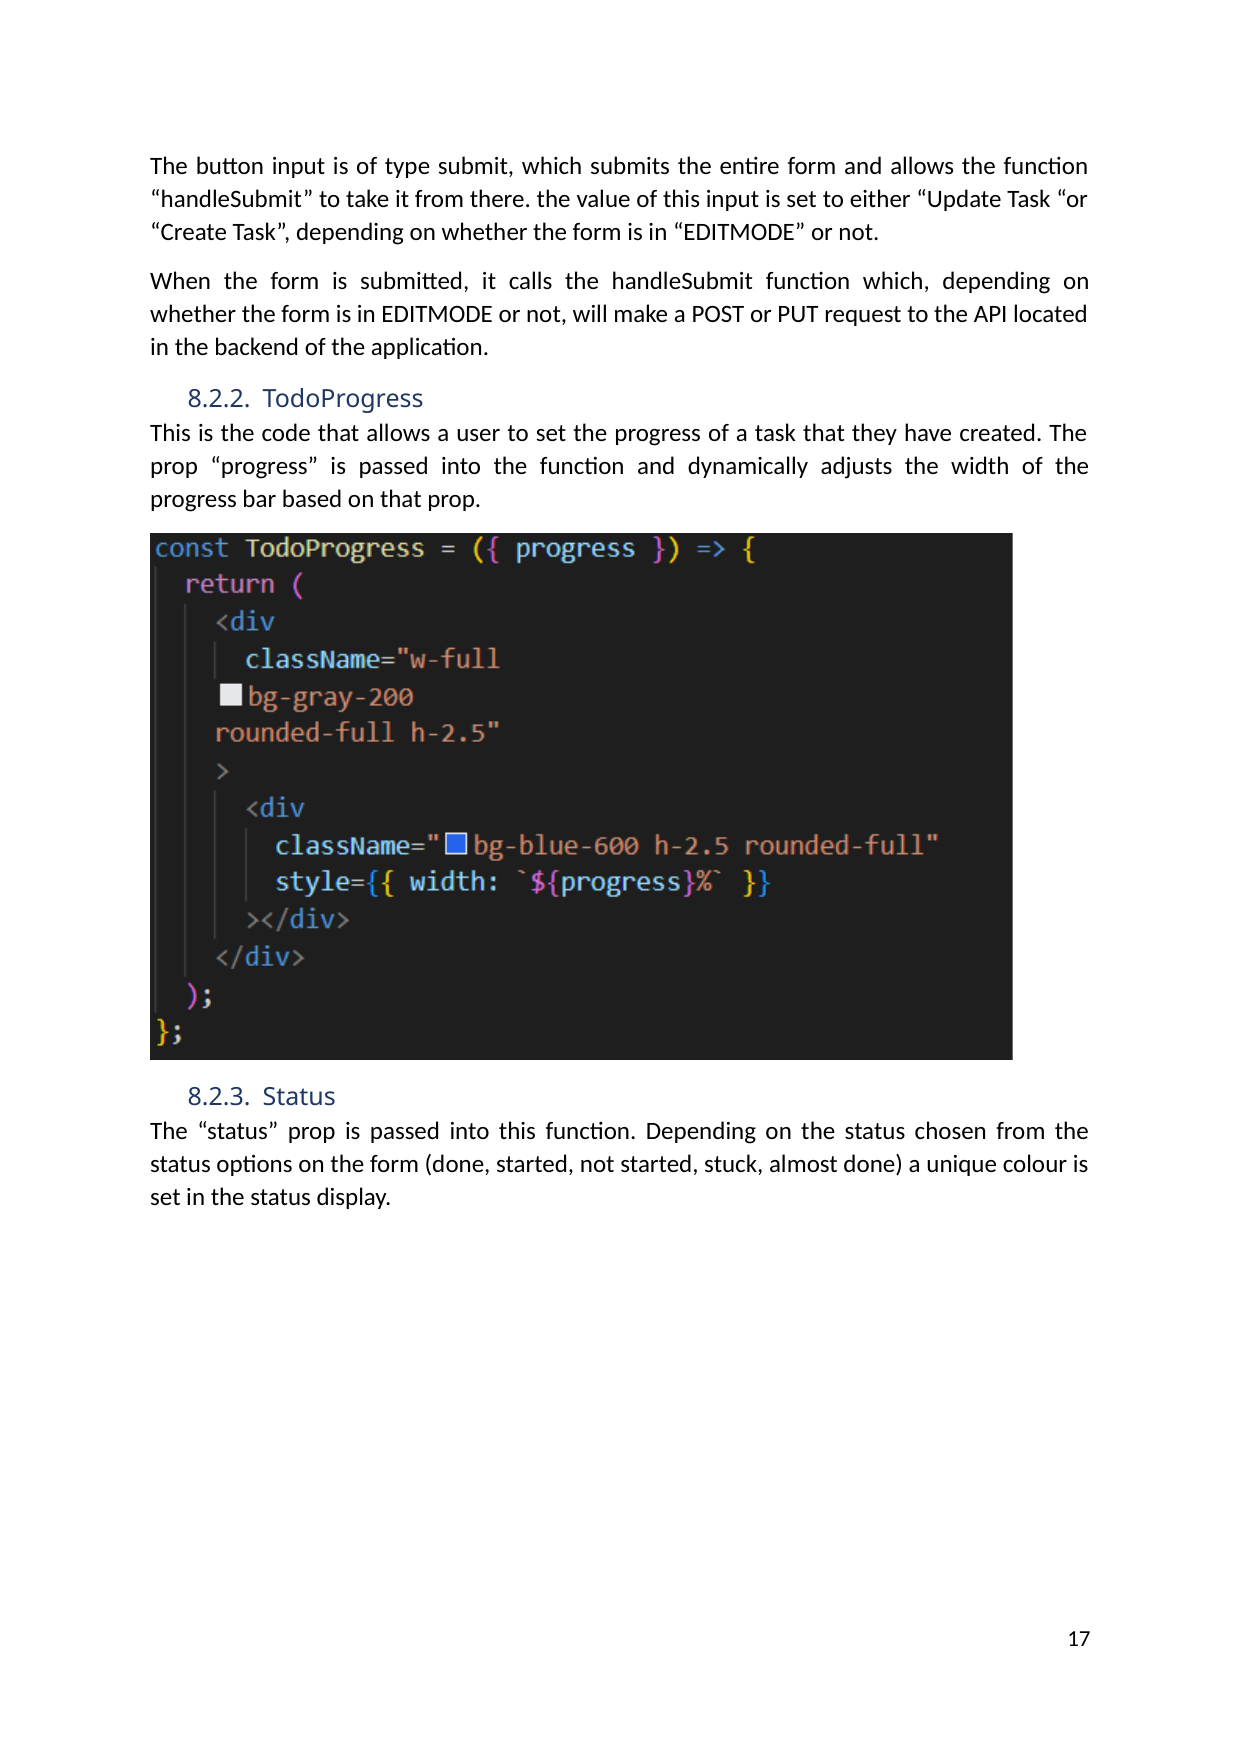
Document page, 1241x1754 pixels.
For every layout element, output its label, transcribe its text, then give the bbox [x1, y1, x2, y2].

text When the form is submitted, it calls the handleSubmit function which, depending on whether the form is in EDITMODE or not, will make a POST or PUT request to the API located in the backend of the application. [150, 265, 1090, 362]
picture [150, 533, 1013, 1060]
subtitle TodoProgress [187, 381, 1090, 415]
subtitle Status [187, 1078, 1090, 1113]
text This is the code that allows a user to set the progress of a task that they have created. The prop “progress” is passed into the function and dynamically adjusts the width of the progress bar based on that prop. [150, 418, 1090, 514]
text The button input is of type submit, which submits the entire form and allows the function “handleSubmit” to take it from there. the value of this input is set to either “Update Task “or “Create Task”, depending on whether the form is in “EDITMODE” or not. [150, 150, 1090, 246]
text The “status” prop is passed into this function. Depending on the status chosen from the status options on the form (done, started, not started, stuck, almost done) a unique colour is set in the status display. [150, 1115, 1090, 1212]
